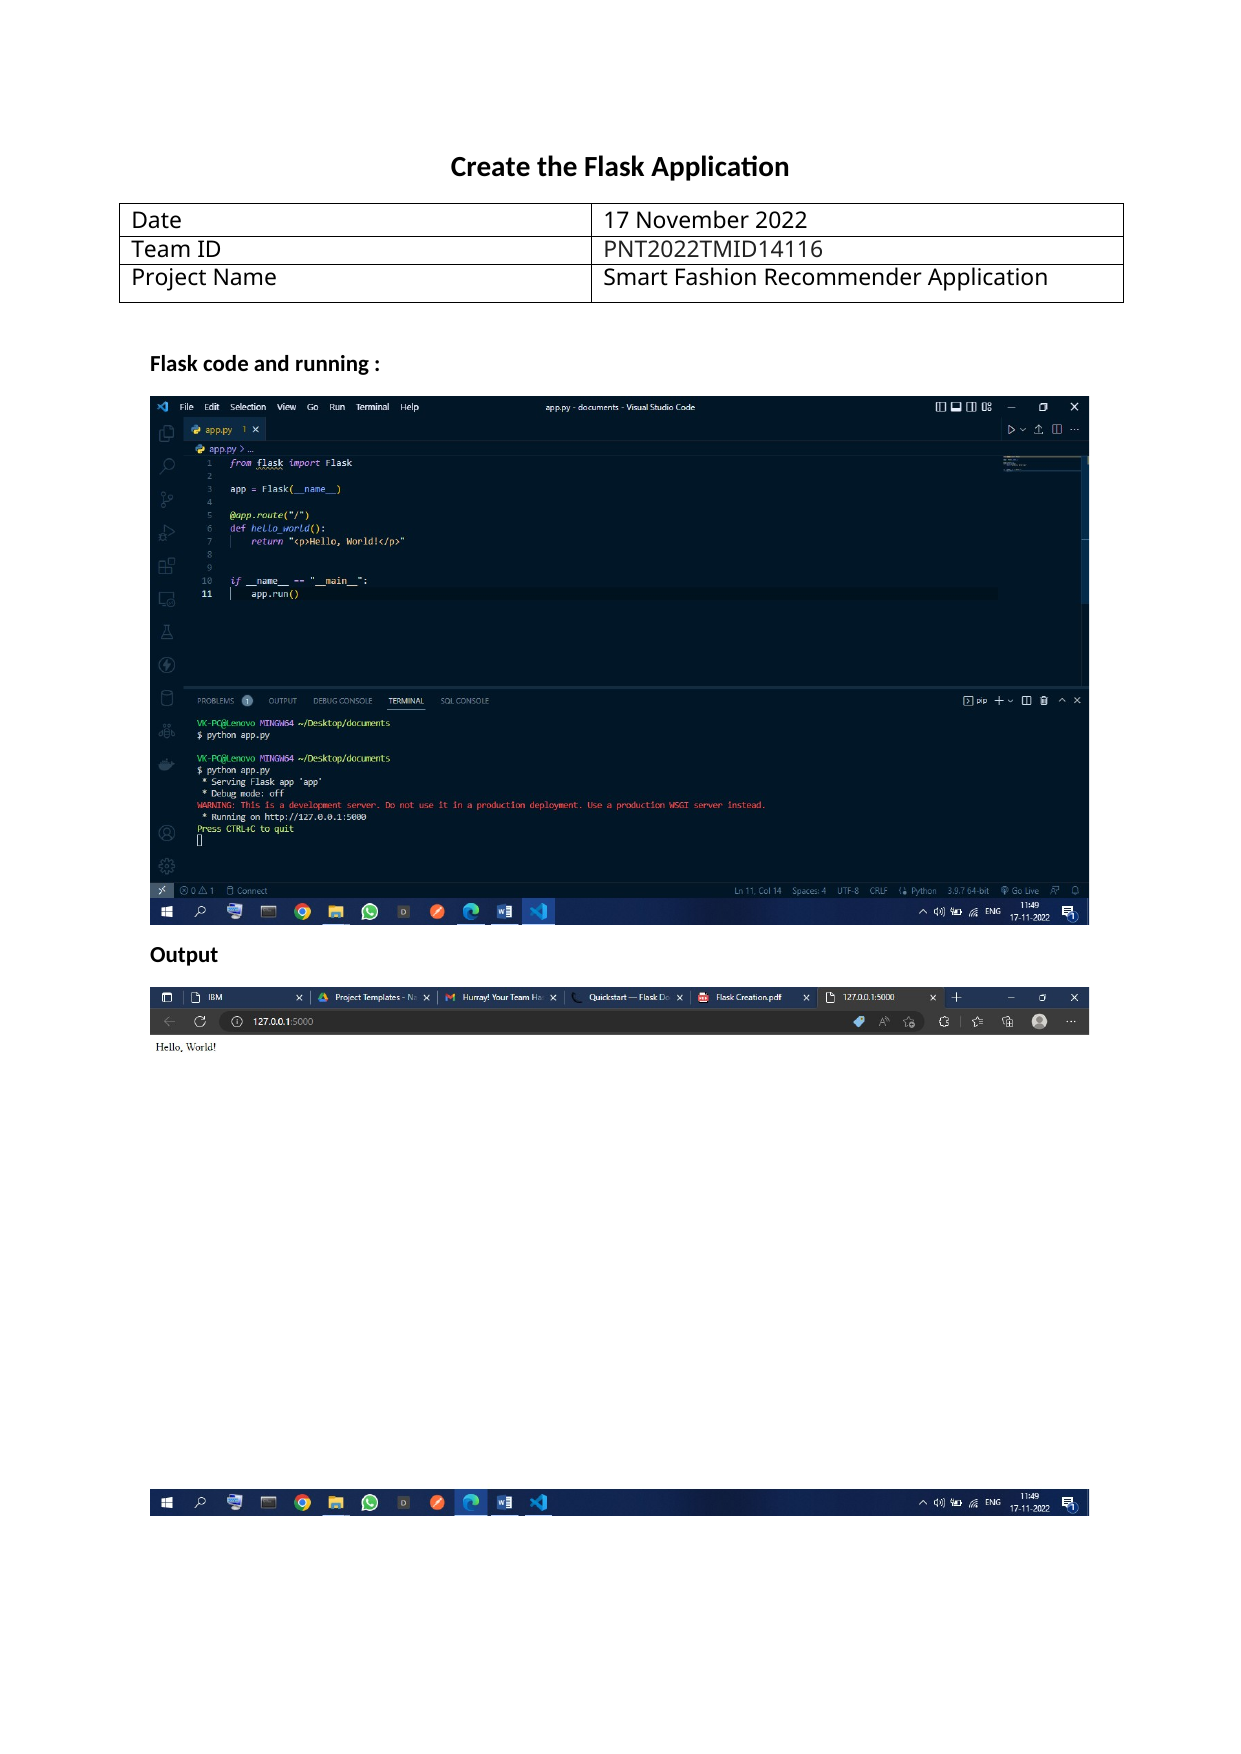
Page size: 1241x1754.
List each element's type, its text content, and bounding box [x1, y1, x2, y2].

table_cell PNT2022TMID14116 [592, 237, 1123, 264]
table_header Date [120, 204, 591, 236]
table_cell Project Name [120, 265, 591, 302]
text Flask code and running : [150, 349, 1134, 377]
table_cell Smart Fashion Recommender Application [592, 265, 1123, 302]
picture [150, 987, 1090, 1516]
picture [150, 396, 1090, 925]
table_header 17 November 2022 [592, 204, 1123, 236]
table_cell Team ID [120, 237, 591, 264]
title Create the Flask Application [448, 148, 791, 184]
